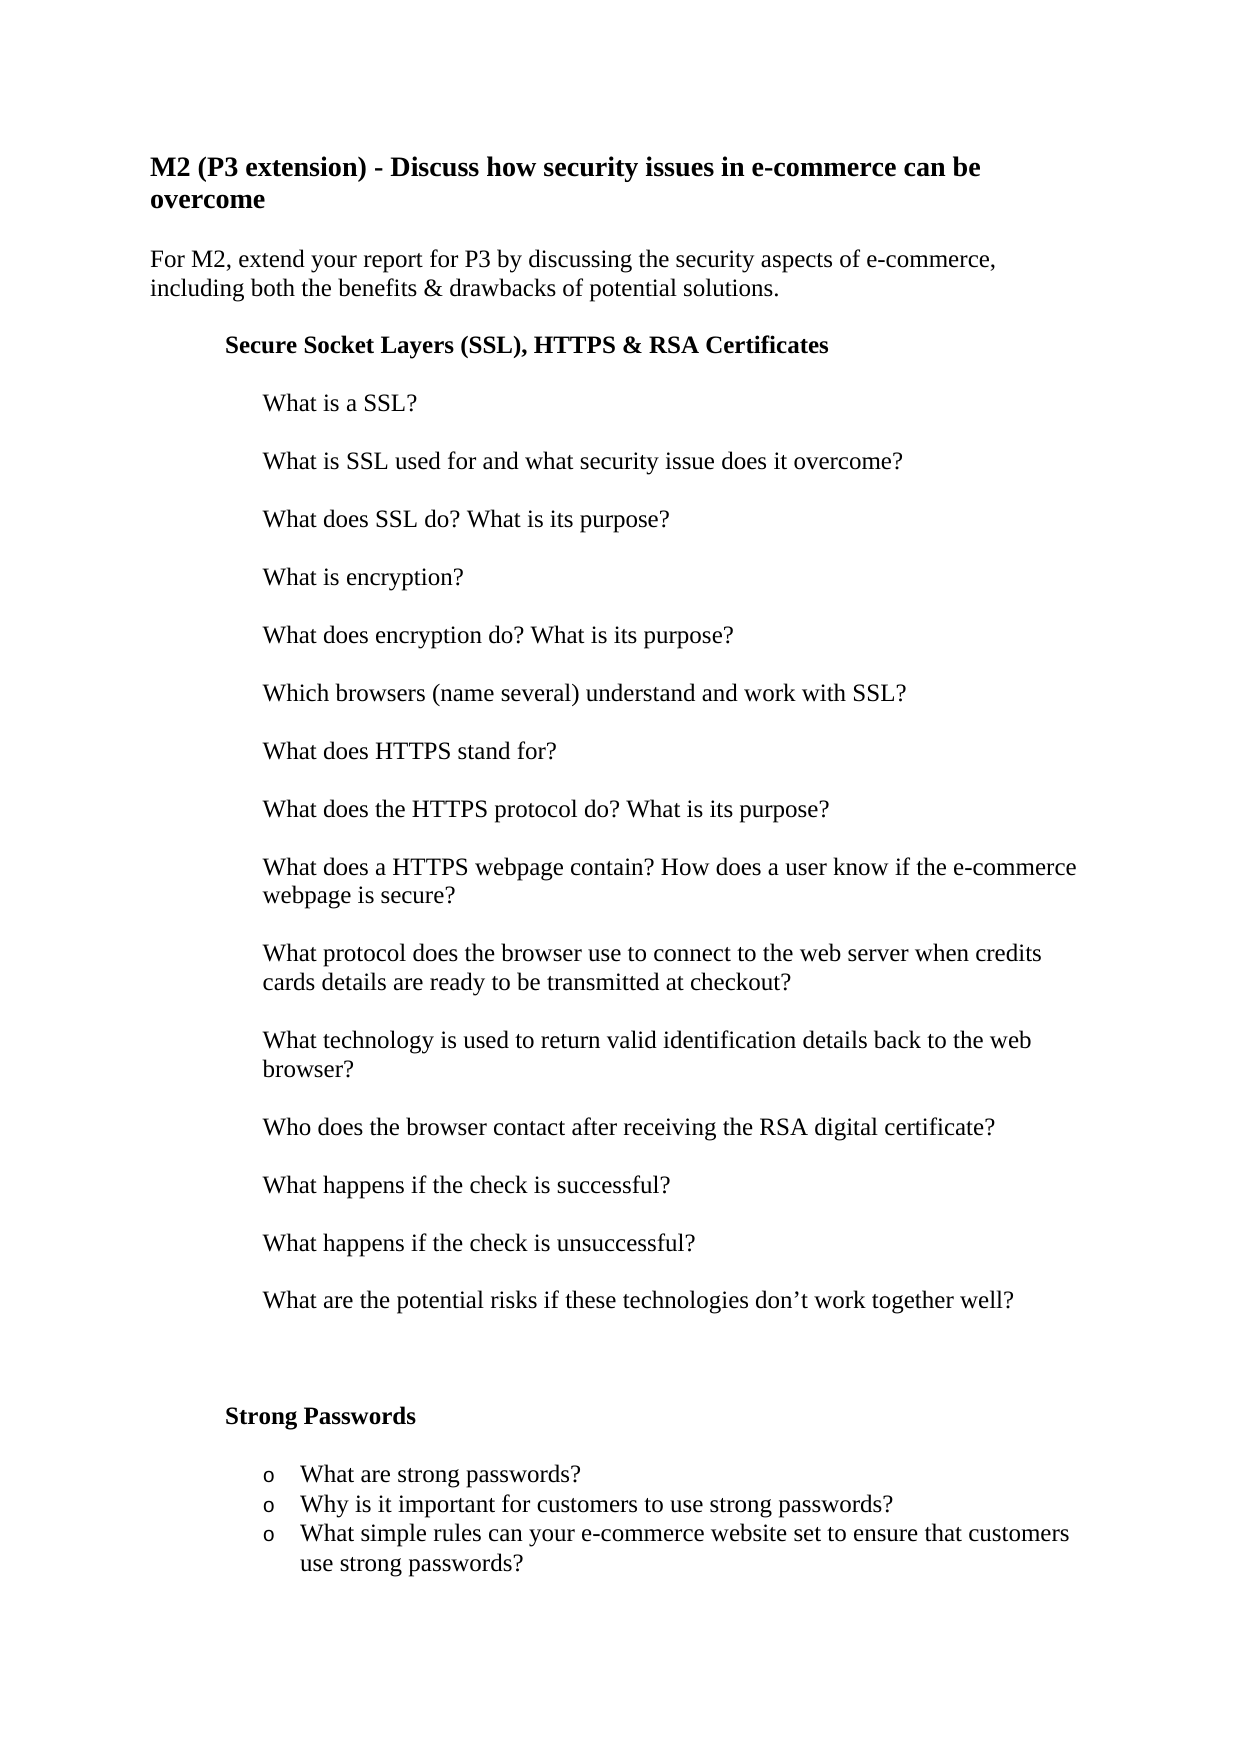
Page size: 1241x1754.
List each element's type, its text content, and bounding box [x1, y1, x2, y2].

text Strong Passwords [225, 1401, 1090, 1430]
text What are the potential risks if these technologies don’t work together well? [262, 1286, 1090, 1314]
text What does a HTTPS webpage contain? How does a user know if the e-commerce webpage is secure? [262, 852, 1090, 909]
text M2 (P3 extension) - Discuss how security issues in e-commerce can be overcome [150, 150, 1090, 215]
text Who does the browser contact after receiving the RSA digital certificate? [262, 1112, 1090, 1141]
text For M2, extend your report for P3 by discussing the security aspects of e-commerce, including both the benefits & drawbacks of potential solutions. [150, 244, 1090, 301]
text What is SSL used for and what security issue does it overcome? [262, 446, 1090, 475]
text What happens if the check is unsuccessful? [262, 1228, 1090, 1256]
text What does SSL do? What is its purpose? [262, 504, 1090, 533]
text What does encryption do? What is its purpose? [262, 620, 1090, 649]
text What does the HTTPS protocol do? What is its purpose? [262, 794, 1090, 823]
text Which browsers (name several) understand and work with SSL? [262, 678, 1090, 707]
text What protocol does the browser use to connect to the web server when credits cards details are ready to be transmitted at checkout? [262, 938, 1090, 996]
text What happens if the check is successful? [262, 1170, 1090, 1198]
text What is a SSL? [262, 388, 1090, 417]
text What technology is used to return valid identification details back to the web browser? [262, 1025, 1090, 1083]
list What are strong passwords? [262, 1459, 1090, 1489]
list What simple rules can your e-commerce website set to ensure that customers use strong passwords? [262, 1518, 1090, 1577]
text What does HTTPS stand for? [262, 736, 1090, 765]
text What is encryption? [262, 562, 1090, 591]
list Why is it important for customers to use strong passwords? [262, 1489, 1090, 1518]
text Secure Socket Layers (SSL), HTTPS & RSA Certificates [225, 331, 1090, 359]
